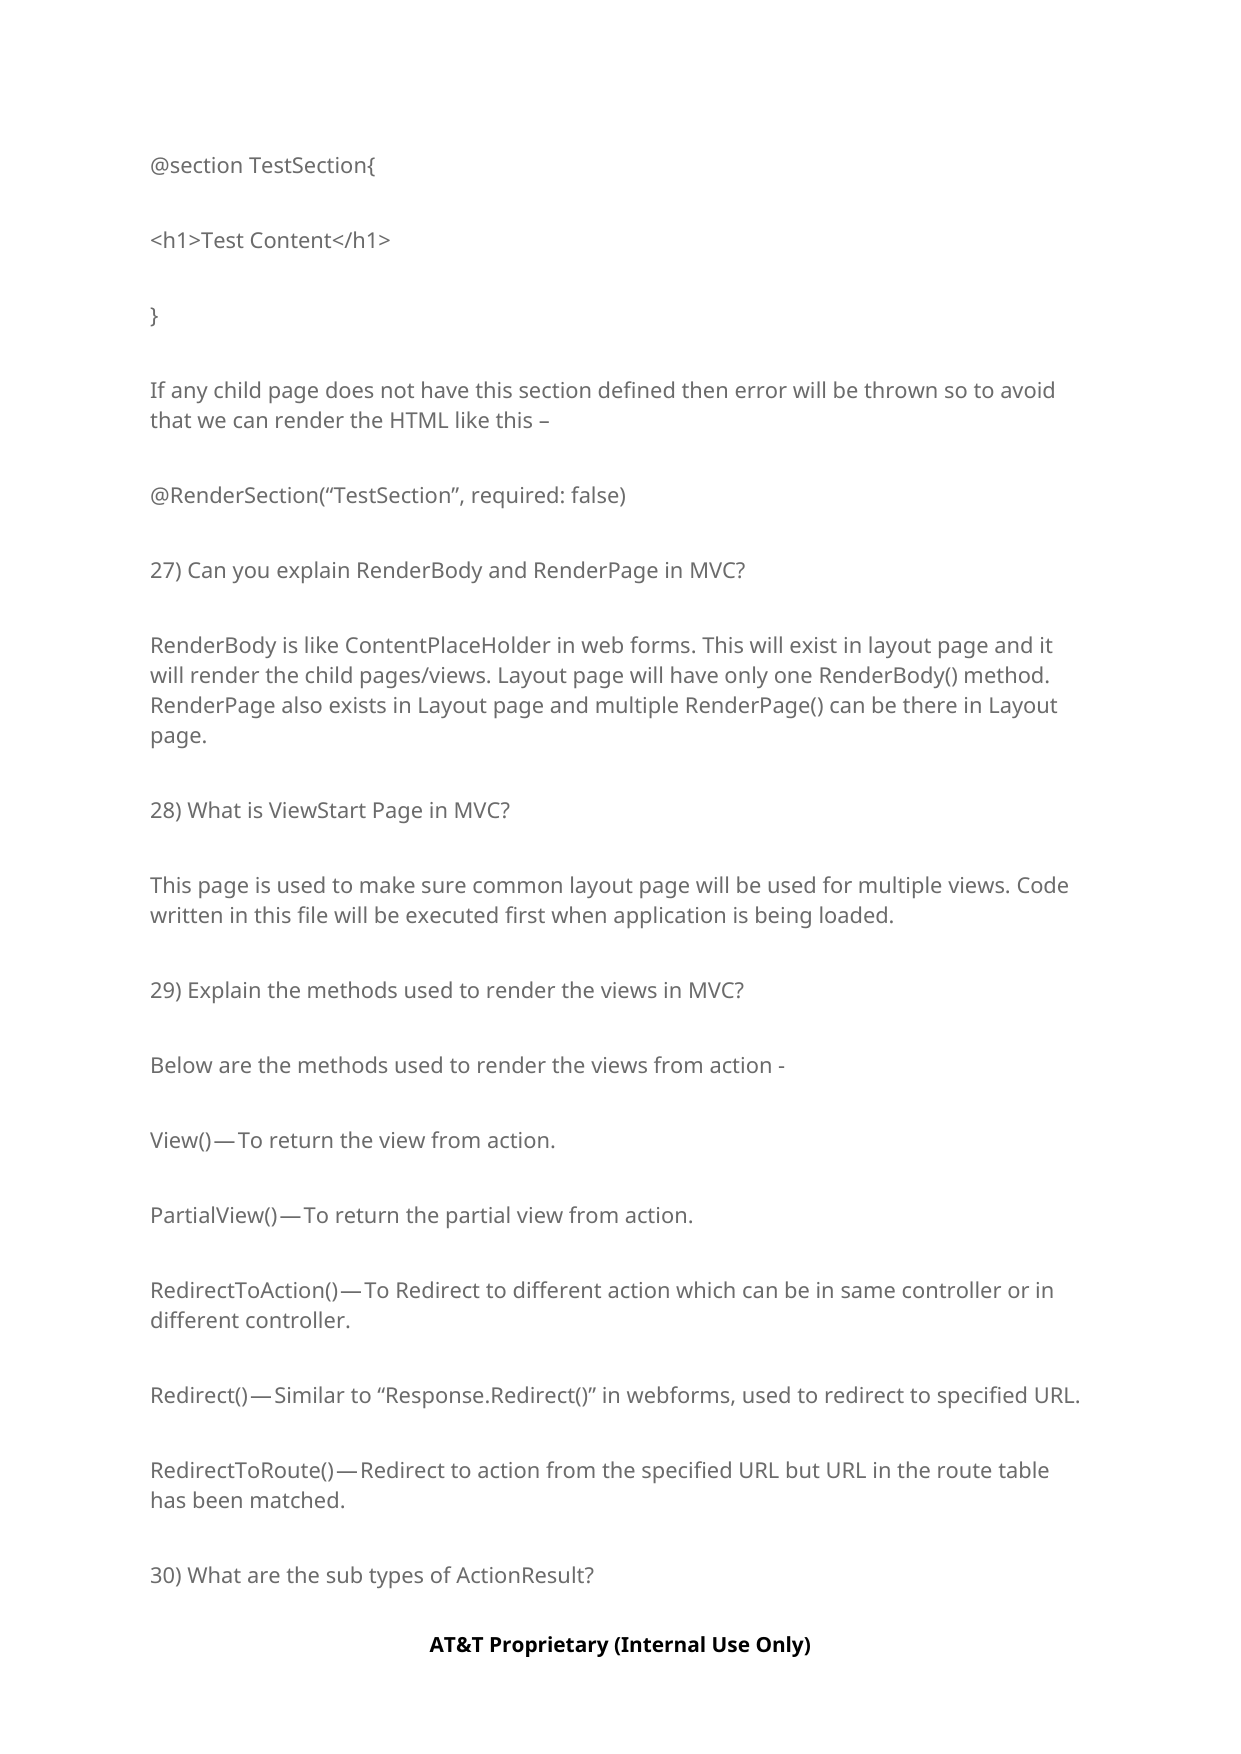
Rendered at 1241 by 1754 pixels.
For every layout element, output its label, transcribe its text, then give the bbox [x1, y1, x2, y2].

text 29) Explain the methods used to render the views in MVC? [150, 975, 1090, 1005]
text 30) What are the sub types of ActionResult? [150, 1560, 1090, 1590]
text RenderBody is like ContentPlaceHolder in web forms. This will exist in layout page and it will render the child pages/views. Layout page will have only one RenderBody() method. RenderPage also exists in Layout page and multiple RenderPage() can be there in Layout page. [150, 630, 1090, 749]
text 28) What is ViewStart Page in MVC? [150, 795, 1090, 825]
text This page is used to make sure common layout page will be used for multiple views. Code written in this file will be executed first when application is being loaded. [150, 870, 1090, 929]
text @section TestSection{ [150, 150, 1090, 180]
text View() — To return the view from action. [150, 1125, 1090, 1155]
text PartialView() — To return the partial view from action. [150, 1200, 1090, 1230]
text Below are the methods used to render the views from action - [150, 1050, 1090, 1080]
text RedirectToRoute() — Redirect to action from the specified URL but URL in the route table has been matched. [150, 1455, 1090, 1515]
text @RenderSection(“TestSection”, required: false) [150, 480, 1090, 510]
text Redirect() — Similar to “Response.Redirect()” in webforms, used to redirect to specified URL. [150, 1380, 1090, 1410]
text } [150, 300, 1090, 330]
text <h1>Test Content</h1> [150, 225, 1090, 255]
text 27) Can you explain RenderBody and RenderPage in MVC? [150, 555, 1090, 585]
text If any child page does not have this section defined then error will be thrown so to avoid that we can render the HTML like this – [150, 375, 1090, 435]
text RedirectToAction() — To Redirect to different action which can be in same controller or in different controller. [150, 1275, 1090, 1335]
